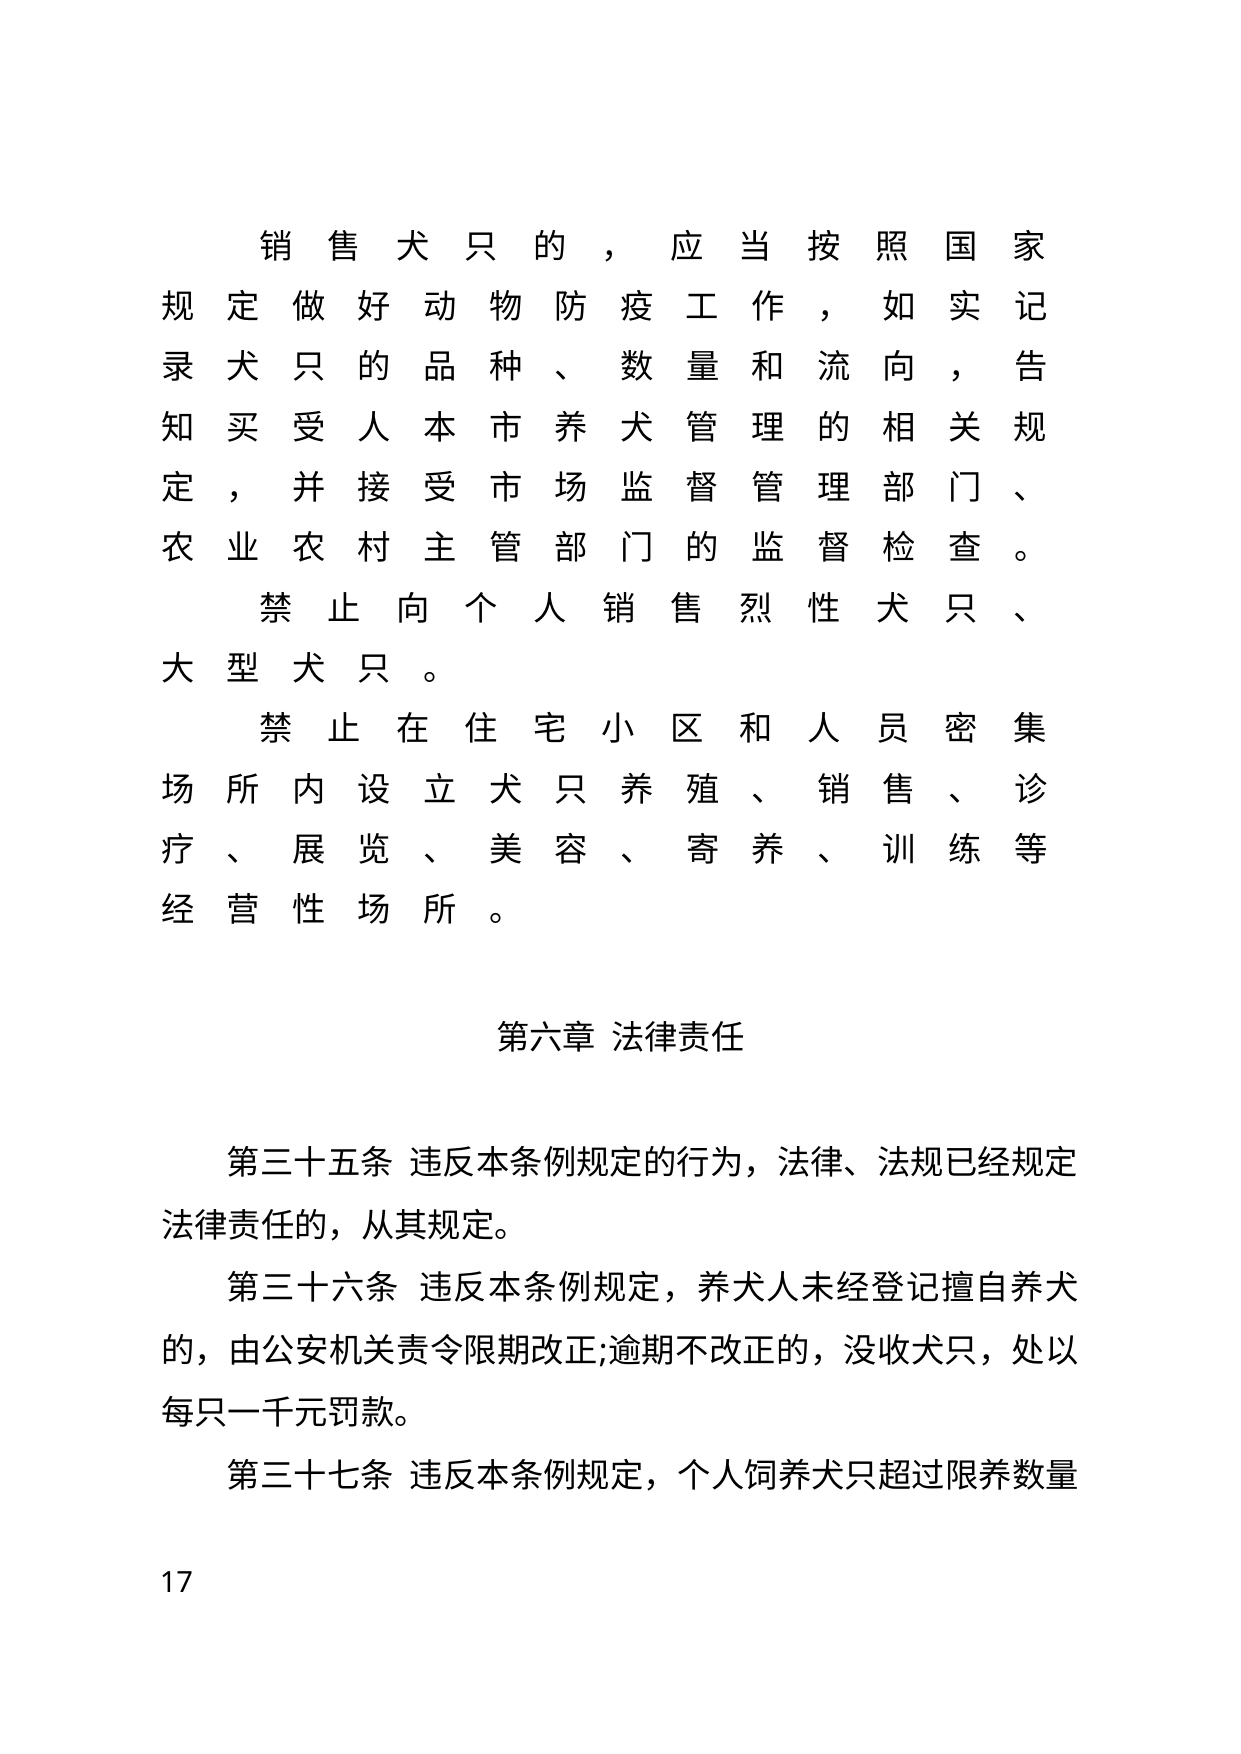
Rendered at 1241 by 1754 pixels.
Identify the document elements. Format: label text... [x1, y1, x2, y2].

text 禁止在住宅小区和人员密集场所内设立犬只养殖、销售、诊疗、展览、美容、寄养、训练等经营性场所。 [161, 696, 1079, 937]
text 禁止向个人销售烈性犬只、大型犬只。 [161, 575, 1079, 696]
text 销售犬只的，应当按照国家规定做好动物防疫工作，如实记录犬只的品种、数量和流向，告知买受人本市养犬管理的相关规定，并接受市场监督管理部门、农业农村主管部门的监督检查。 [161, 213, 1079, 575]
text 第三十六条 违反本条例规定，养犬人未经登记擅自养犬的，由公安机关责令限期改正;逾期不改正的，没收犬只，处以每只一千元罚款。 [161, 1250, 1079, 1437]
text 第三十五条 违反本条例规定的行为，法律、法规已经规定法律责任的，从其规定。 [161, 1125, 1079, 1250]
text 第六章 法律责任 [161, 1000, 1079, 1062]
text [161, 1437, 1079, 1500]
